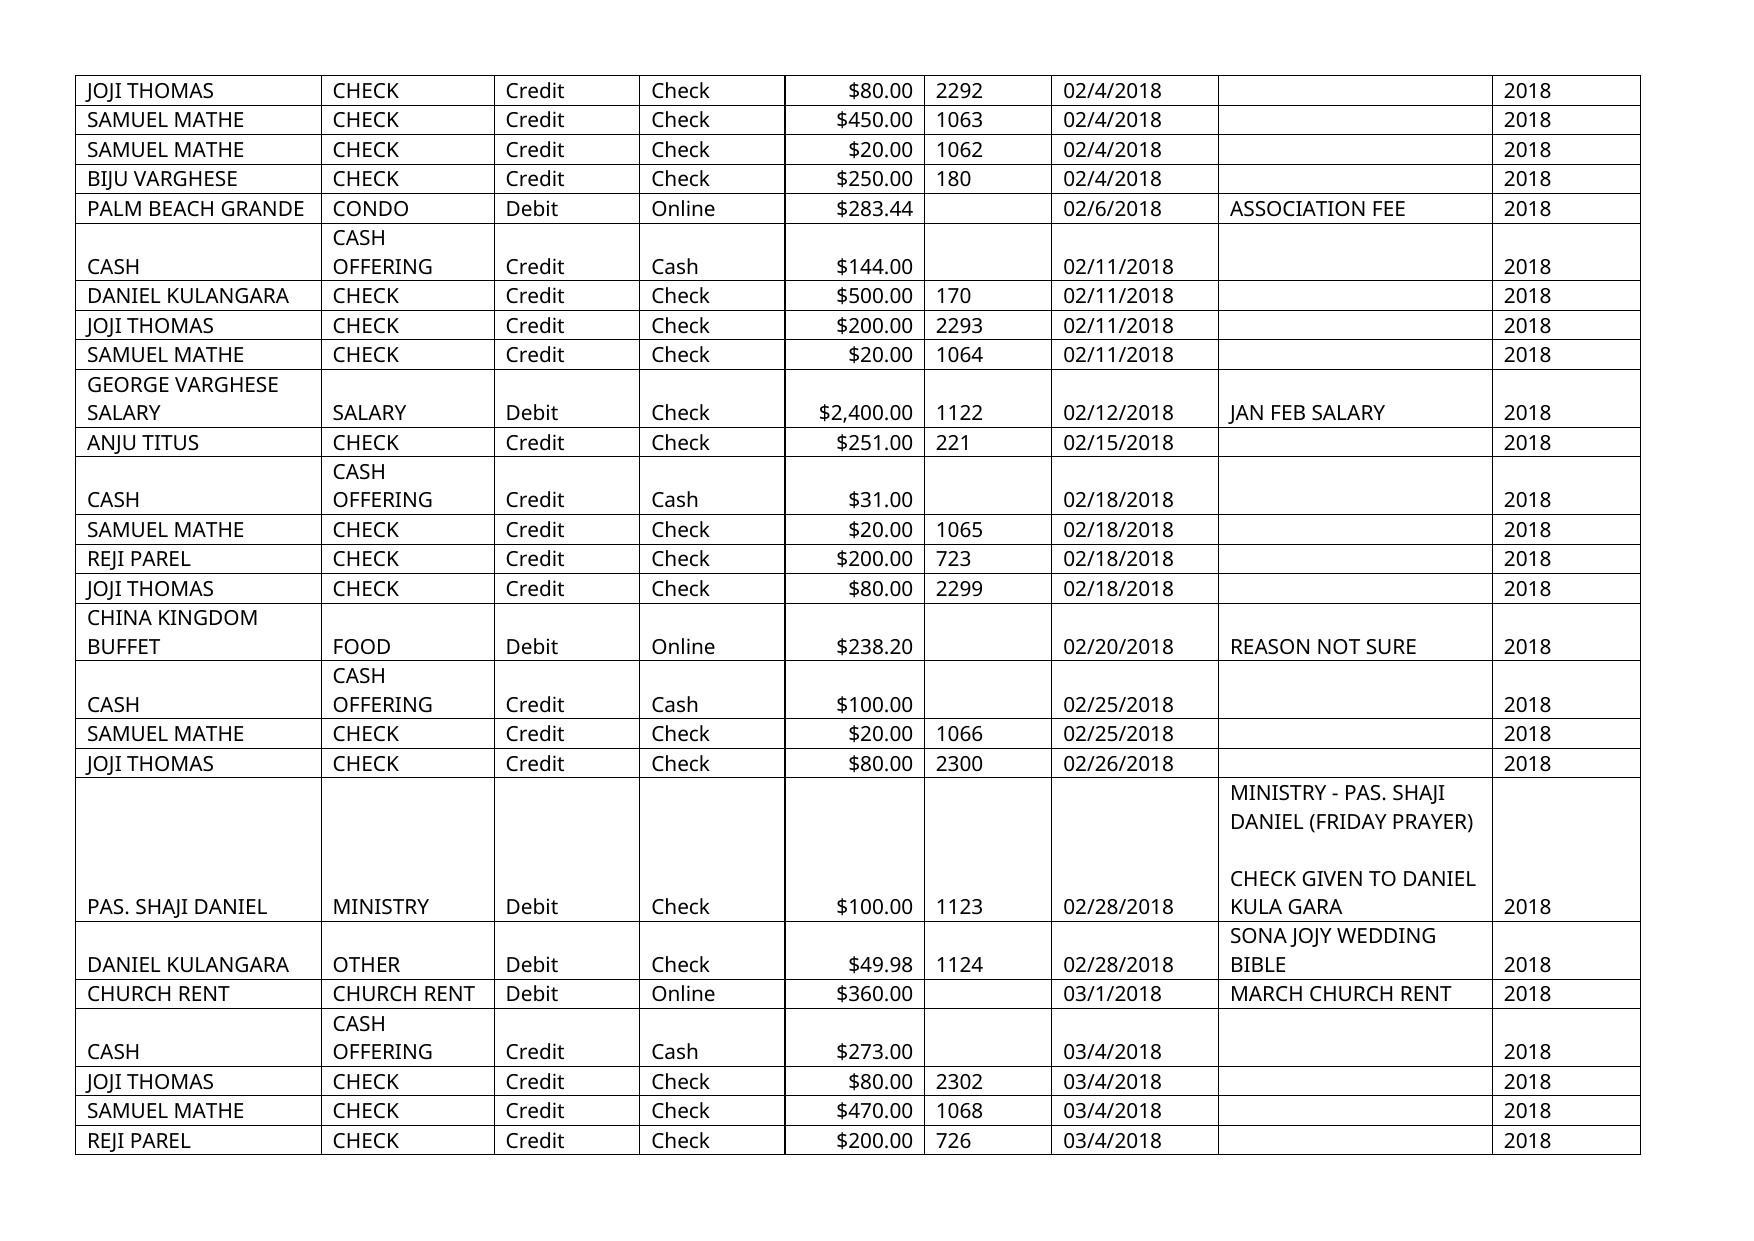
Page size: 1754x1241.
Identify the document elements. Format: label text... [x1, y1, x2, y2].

table_cell 02/11/2018 [1052, 340, 1218, 369]
table_cell Credit [495, 661, 639, 718]
table_cell 2018 [1493, 76, 1640, 104]
table_cell SAMUEL MATHE [76, 135, 321, 163]
table_cell 03/4/2018 [1052, 1009, 1218, 1066]
table_cell CASH OFFERING [322, 661, 494, 718]
table_cell 2018 [1493, 106, 1640, 134]
table_cell CHECK [322, 106, 494, 134]
table_cell $49.98 [786, 922, 924, 978]
table_cell CONDO [322, 194, 494, 222]
table_cell Check [640, 428, 784, 456]
table_cell PALM BEACH GRANDE [76, 194, 321, 222]
table_cell 726 [925, 1126, 1051, 1154]
table_cell 03/4/2018 [1052, 1067, 1218, 1095]
table_cell 2018 [1493, 545, 1640, 573]
table_cell CASH [76, 224, 321, 280]
table_cell 723 [925, 545, 1051, 573]
table_cell CHECK [322, 428, 494, 456]
table_cell 2018 [1493, 719, 1640, 748]
table_cell Online [640, 194, 784, 222]
table_cell 1063 [925, 106, 1051, 134]
table_cell Debit [495, 778, 639, 921]
table_cell CHECK [322, 281, 494, 310]
table_cell Credit [495, 515, 639, 543]
table_cell [1219, 749, 1492, 777]
table_cell Credit [495, 1096, 639, 1125]
table_cell [1219, 340, 1492, 369]
table_cell Check [640, 545, 784, 573]
table_cell 1065 [925, 515, 1051, 543]
table_cell Check [640, 719, 784, 748]
table_cell 02/18/2018 [1052, 574, 1218, 602]
table_cell $250.00 [786, 165, 924, 193]
table_cell Check [640, 106, 784, 134]
table_cell CHECK [322, 165, 494, 193]
table_cell SAMUEL MATHE [76, 1096, 321, 1125]
table_cell SAMUEL MATHE [76, 719, 321, 748]
table_cell Credit [495, 76, 639, 104]
table_cell CHECK [322, 76, 494, 104]
table_cell Credit [495, 1009, 639, 1066]
table_cell ASSOCIATION FEE [1219, 194, 1492, 222]
table_cell 2018 [1493, 370, 1640, 427]
table_cell 2018 [1493, 1067, 1640, 1095]
table_cell 1122 [925, 370, 1051, 427]
table_cell SAMUEL MATHE [76, 340, 321, 369]
table_cell Debit [495, 980, 639, 1008]
table_cell [1219, 135, 1492, 163]
table_cell 02/4/2018 [1052, 76, 1218, 104]
table_cell 170 [925, 281, 1051, 310]
table_cell SAMUEL MATHE [76, 515, 321, 543]
table_cell $80.00 [786, 76, 924, 104]
table_cell 02/18/2018 [1052, 457, 1218, 514]
table_cell [1219, 1126, 1492, 1154]
table_cell CASH OFFERING [322, 1009, 494, 1066]
table_cell OTHER [322, 922, 494, 978]
table_cell $2,400.00 [786, 370, 924, 427]
table_cell 2292 [925, 76, 1051, 104]
table_cell CHINA KINGDOM BUFFET [76, 604, 321, 660]
table_cell 02/11/2018 [1052, 281, 1218, 310]
table_cell FOOD [322, 604, 494, 660]
table_cell Debit [495, 604, 639, 660]
table_cell 2018 [1493, 980, 1640, 1008]
table_cell Cash [640, 1009, 784, 1066]
table_cell [1219, 1096, 1492, 1125]
table_cell JOJI THOMAS [76, 749, 321, 777]
table_cell $500.00 [786, 281, 924, 310]
table_cell $80.00 [786, 1067, 924, 1095]
table_cell GEORGE VARGHESE SALARY [76, 370, 321, 427]
table_cell [925, 224, 1051, 280]
table_cell Check [640, 76, 784, 104]
table_cell JOJI THOMAS [76, 76, 321, 104]
table_cell $100.00 [786, 778, 924, 921]
table_cell [1219, 1067, 1492, 1095]
table_cell $20.00 [786, 719, 924, 748]
table_cell CHECK [322, 1096, 494, 1125]
table_cell MINISTRY [322, 778, 494, 921]
table_cell 2018 [1493, 1126, 1640, 1154]
table_cell $238.20 [786, 604, 924, 660]
table_cell $470.00 [786, 1096, 924, 1125]
table_cell 2018 [1493, 661, 1640, 718]
table_cell 02/28/2018 [1052, 778, 1218, 921]
table_cell PAS. SHAJI DANIEL [76, 778, 321, 921]
table_cell SALARY [322, 370, 494, 427]
table_cell Check [640, 1126, 784, 1154]
table_cell $20.00 [786, 340, 924, 369]
table_cell ANJU TITUS [76, 428, 321, 456]
table_cell Debit [495, 922, 639, 978]
table_cell 02/11/2018 [1052, 311, 1218, 339]
table_cell $80.00 [786, 749, 924, 777]
table_cell Credit [495, 224, 639, 280]
table_cell 2018 [1493, 457, 1640, 514]
table_cell Debit [495, 194, 639, 222]
table_cell CHURCH RENT [76, 980, 321, 1008]
table_cell 2018 [1493, 515, 1640, 543]
table_cell Check [640, 1067, 784, 1095]
table_cell Cash [640, 661, 784, 718]
table_cell Credit [495, 1126, 639, 1154]
table_cell [925, 1009, 1051, 1066]
table_cell 02/25/2018 [1052, 661, 1218, 718]
table_cell 2018 [1493, 574, 1640, 602]
table_cell Check [640, 340, 784, 369]
table_cell Credit [495, 106, 639, 134]
table_cell 2018 [1493, 1009, 1640, 1066]
table_cell [1219, 76, 1492, 104]
table_cell Check [640, 749, 784, 777]
table_cell [1219, 545, 1492, 573]
table_cell [1219, 574, 1492, 602]
table_cell 2300 [925, 749, 1051, 777]
table_cell 2018 [1493, 165, 1640, 193]
table_cell 1062 [925, 135, 1051, 163]
table_cell MINISTRY - PAS. SHAJI DANIEL (FRIDAY PRAYER) CHECK GIVEN TO DANIEL KULA GARA [1219, 778, 1492, 921]
table_cell 02/20/2018 [1052, 604, 1218, 660]
table_cell MARCH CHURCH RENT [1219, 980, 1492, 1008]
table_cell Check [640, 370, 784, 427]
table_cell 1068 [925, 1096, 1051, 1125]
table_cell [925, 194, 1051, 222]
table_cell [925, 457, 1051, 514]
table_cell Debit [495, 370, 639, 427]
table_cell REASON NOT SURE [1219, 604, 1492, 660]
table_cell $20.00 [786, 135, 924, 163]
table_cell Credit [495, 340, 639, 369]
table_cell Check [640, 135, 784, 163]
table_cell CHECK [322, 749, 494, 777]
table_cell $273.00 [786, 1009, 924, 1066]
table_cell 2018 [1493, 224, 1640, 280]
table_cell [1219, 224, 1492, 280]
table_cell Credit [495, 545, 639, 573]
table_cell REJI PAREL [76, 1126, 321, 1154]
table_cell 03/4/2018 [1052, 1126, 1218, 1154]
table_cell 2018 [1493, 194, 1640, 222]
table_cell [1219, 661, 1492, 718]
table_cell 2299 [925, 574, 1051, 602]
table_cell [1219, 719, 1492, 748]
table_cell CHECK [322, 1067, 494, 1095]
table_cell 02/26/2018 [1052, 749, 1218, 777]
table_cell 2018 [1493, 281, 1640, 310]
table_cell 02/25/2018 [1052, 719, 1218, 748]
table_cell [1219, 106, 1492, 134]
table_cell 02/12/2018 [1052, 370, 1218, 427]
table_cell CHURCH RENT [322, 980, 494, 1008]
table_cell CASH [76, 661, 321, 718]
table_cell 02/4/2018 [1052, 165, 1218, 193]
table_cell $360.00 [786, 980, 924, 1008]
table_cell CHECK [322, 135, 494, 163]
table_cell JAN FEB SALARY [1219, 370, 1492, 427]
table_cell CHECK [322, 1126, 494, 1154]
table_cell 2293 [925, 311, 1051, 339]
table_cell Credit [495, 428, 639, 456]
table_cell $283.44 [786, 194, 924, 222]
table_cell [1219, 457, 1492, 514]
table_cell REJI PAREL [76, 545, 321, 573]
table_cell 2018 [1493, 1096, 1640, 1125]
table_cell CHECK [322, 515, 494, 543]
table_cell [1219, 515, 1492, 543]
table_cell JOJI THOMAS [76, 311, 321, 339]
table_cell Check [640, 574, 784, 602]
table_cell Check [640, 1096, 784, 1125]
table_cell 02/11/2018 [1052, 224, 1218, 280]
table_cell 1064 [925, 340, 1051, 369]
table_cell $100.00 [786, 661, 924, 718]
table_cell $450.00 [786, 106, 924, 134]
table_cell 2018 [1493, 749, 1640, 777]
table_cell $144.00 [786, 224, 924, 280]
table_cell 02/6/2018 [1052, 194, 1218, 222]
table_cell [1219, 281, 1492, 310]
table_cell 2018 [1493, 778, 1640, 921]
table_cell 02/4/2018 [1052, 135, 1218, 163]
table_cell 2018 [1493, 604, 1640, 660]
table_cell Check [640, 922, 784, 978]
table_cell DANIEL KULANGARA [76, 922, 321, 978]
table_cell SAMUEL MATHE [76, 106, 321, 134]
table_cell [1219, 311, 1492, 339]
table_cell [925, 604, 1051, 660]
table_cell 03/1/2018 [1052, 980, 1218, 1008]
table_cell CHECK [322, 719, 494, 748]
table_cell Check [640, 778, 784, 921]
table_cell 2018 [1493, 428, 1640, 456]
table_cell [1219, 165, 1492, 193]
table_cell CHECK [322, 311, 494, 339]
table_cell JOJI THOMAS [76, 574, 321, 602]
table_cell Online [640, 980, 784, 1008]
table_cell DANIEL KULANGARA [76, 281, 321, 310]
table_cell SONA JOJY WEDDING BIBLE [1219, 922, 1492, 978]
table_cell CASH [76, 457, 321, 514]
table_cell Credit [495, 574, 639, 602]
table_cell Credit [495, 311, 639, 339]
table_cell 1123 [925, 778, 1051, 921]
table_cell $31.00 [786, 457, 924, 514]
table_cell Check [640, 311, 784, 339]
table_cell 2302 [925, 1067, 1051, 1095]
table_cell CASH [76, 1009, 321, 1066]
table_cell Check [640, 165, 784, 193]
table_cell Check [640, 281, 784, 310]
table_cell 02/28/2018 [1052, 922, 1218, 978]
table_cell 2018 [1493, 311, 1640, 339]
table_cell [925, 980, 1051, 1008]
table_cell JOJI THOMAS [76, 1067, 321, 1095]
table_cell CHECK [322, 574, 494, 602]
table_cell Credit [495, 135, 639, 163]
table_cell 02/18/2018 [1052, 515, 1218, 543]
table_cell 02/18/2018 [1052, 545, 1218, 573]
table_cell 2018 [1493, 340, 1640, 369]
table_cell [1219, 428, 1492, 456]
table_cell Cash [640, 457, 784, 514]
table_cell Online [640, 604, 784, 660]
table_cell Credit [495, 281, 639, 310]
table_cell [1219, 1009, 1492, 1066]
table_cell CASH OFFERING [322, 457, 494, 514]
table_cell $80.00 [786, 574, 924, 602]
table_cell BIJU VARGHESE [76, 165, 321, 193]
table_cell Credit [495, 719, 639, 748]
table_cell Credit [495, 749, 639, 777]
table_cell 180 [925, 165, 1051, 193]
table_cell CHECK [322, 545, 494, 573]
table_cell [925, 661, 1051, 718]
table_cell CHECK [322, 340, 494, 369]
table_cell Check [640, 515, 784, 543]
table_cell $200.00 [786, 545, 924, 573]
table_cell 2018 [1493, 922, 1640, 978]
table_cell $200.00 [786, 311, 924, 339]
table_cell CASH OFFERING [322, 224, 494, 280]
table_cell $251.00 [786, 428, 924, 456]
table_cell 03/4/2018 [1052, 1096, 1218, 1125]
table_cell Credit [495, 457, 639, 514]
table_cell Cash [640, 224, 784, 280]
table_cell $20.00 [786, 515, 924, 543]
table_cell Credit [495, 1067, 639, 1095]
table_cell 02/15/2018 [1052, 428, 1218, 456]
table_cell 1066 [925, 719, 1051, 748]
table_cell 1124 [925, 922, 1051, 978]
table_cell 2018 [1493, 135, 1640, 163]
table_cell 221 [925, 428, 1051, 456]
table_cell 02/4/2018 [1052, 106, 1218, 134]
table_cell Credit [495, 165, 639, 193]
table_cell $200.00 [786, 1126, 924, 1154]
